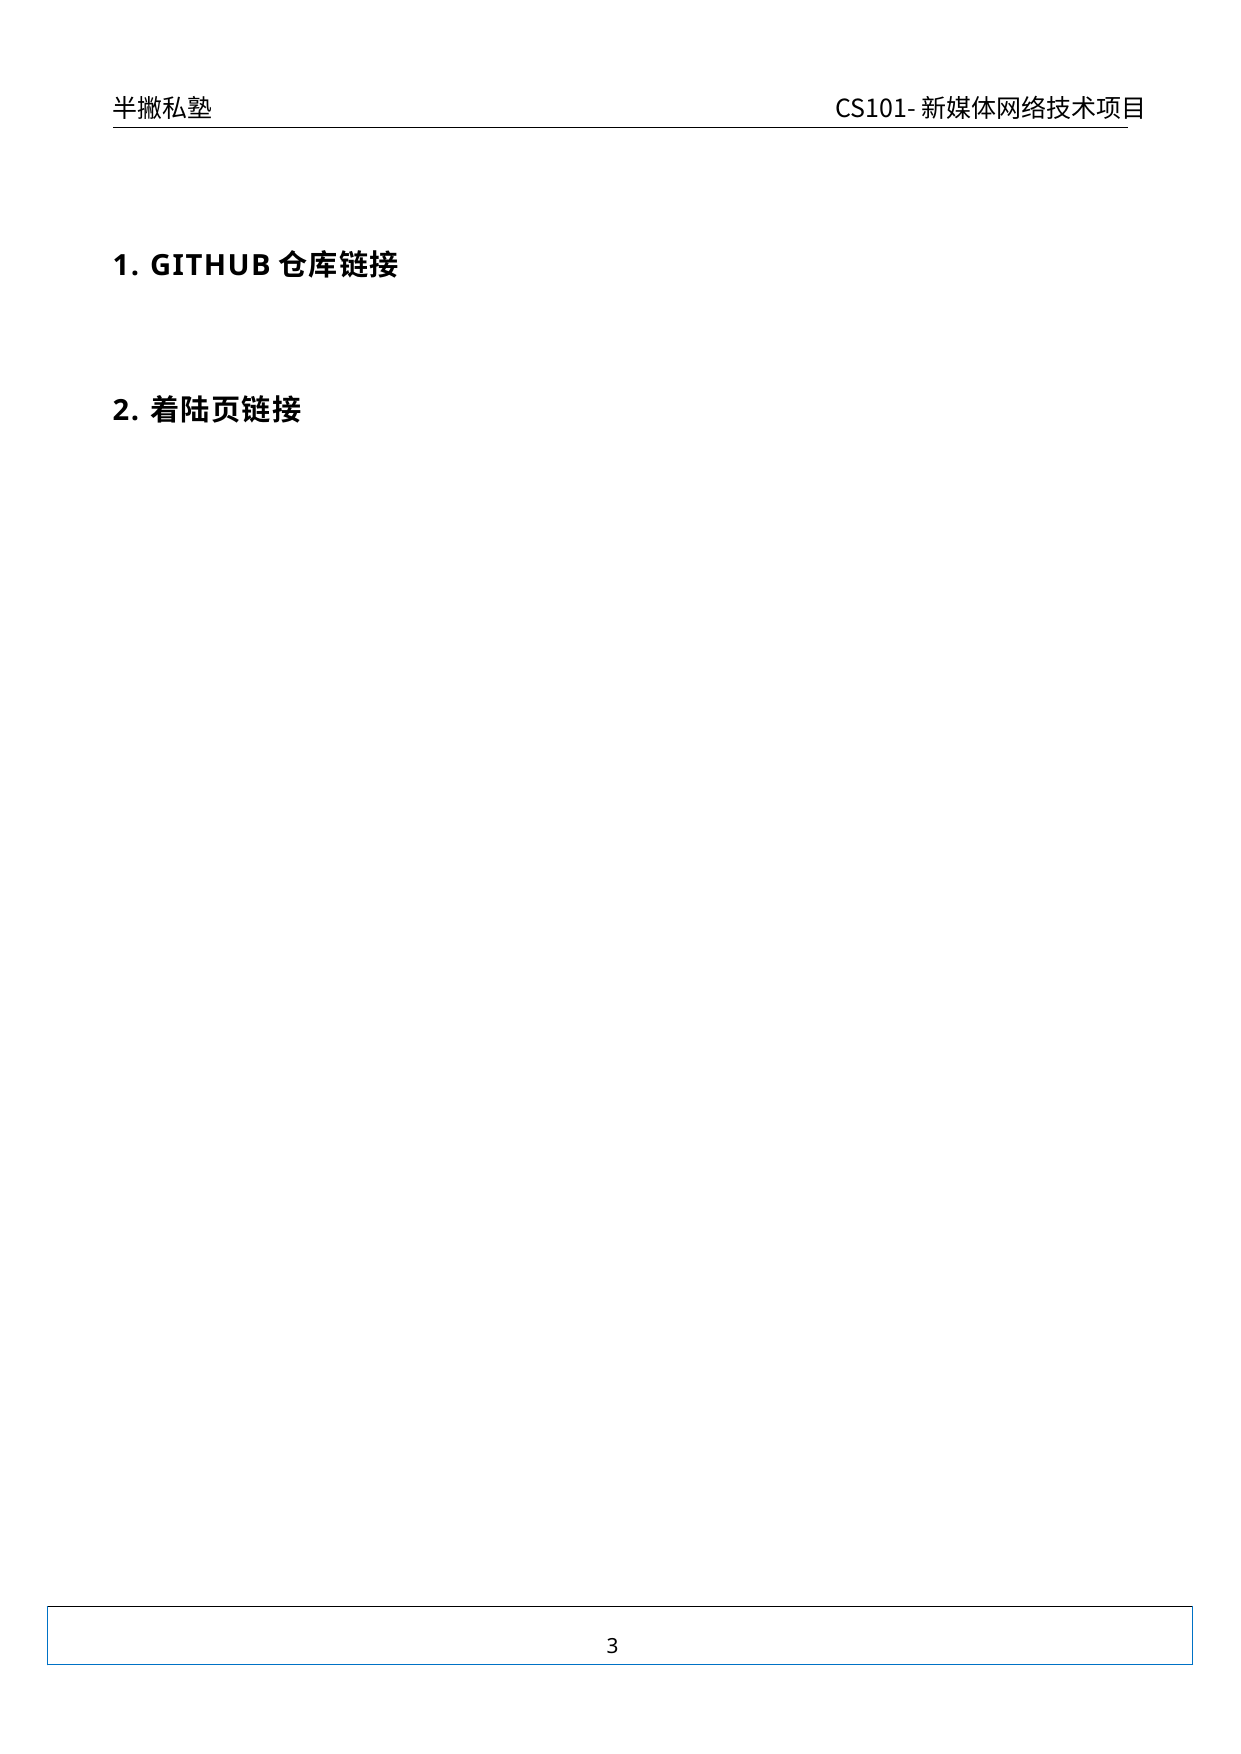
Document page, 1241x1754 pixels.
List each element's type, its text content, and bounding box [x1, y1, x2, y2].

subtitle Github仓库链接 [112, 242, 1128, 283]
subtitle 着陆页链接 [112, 387, 1128, 429]
